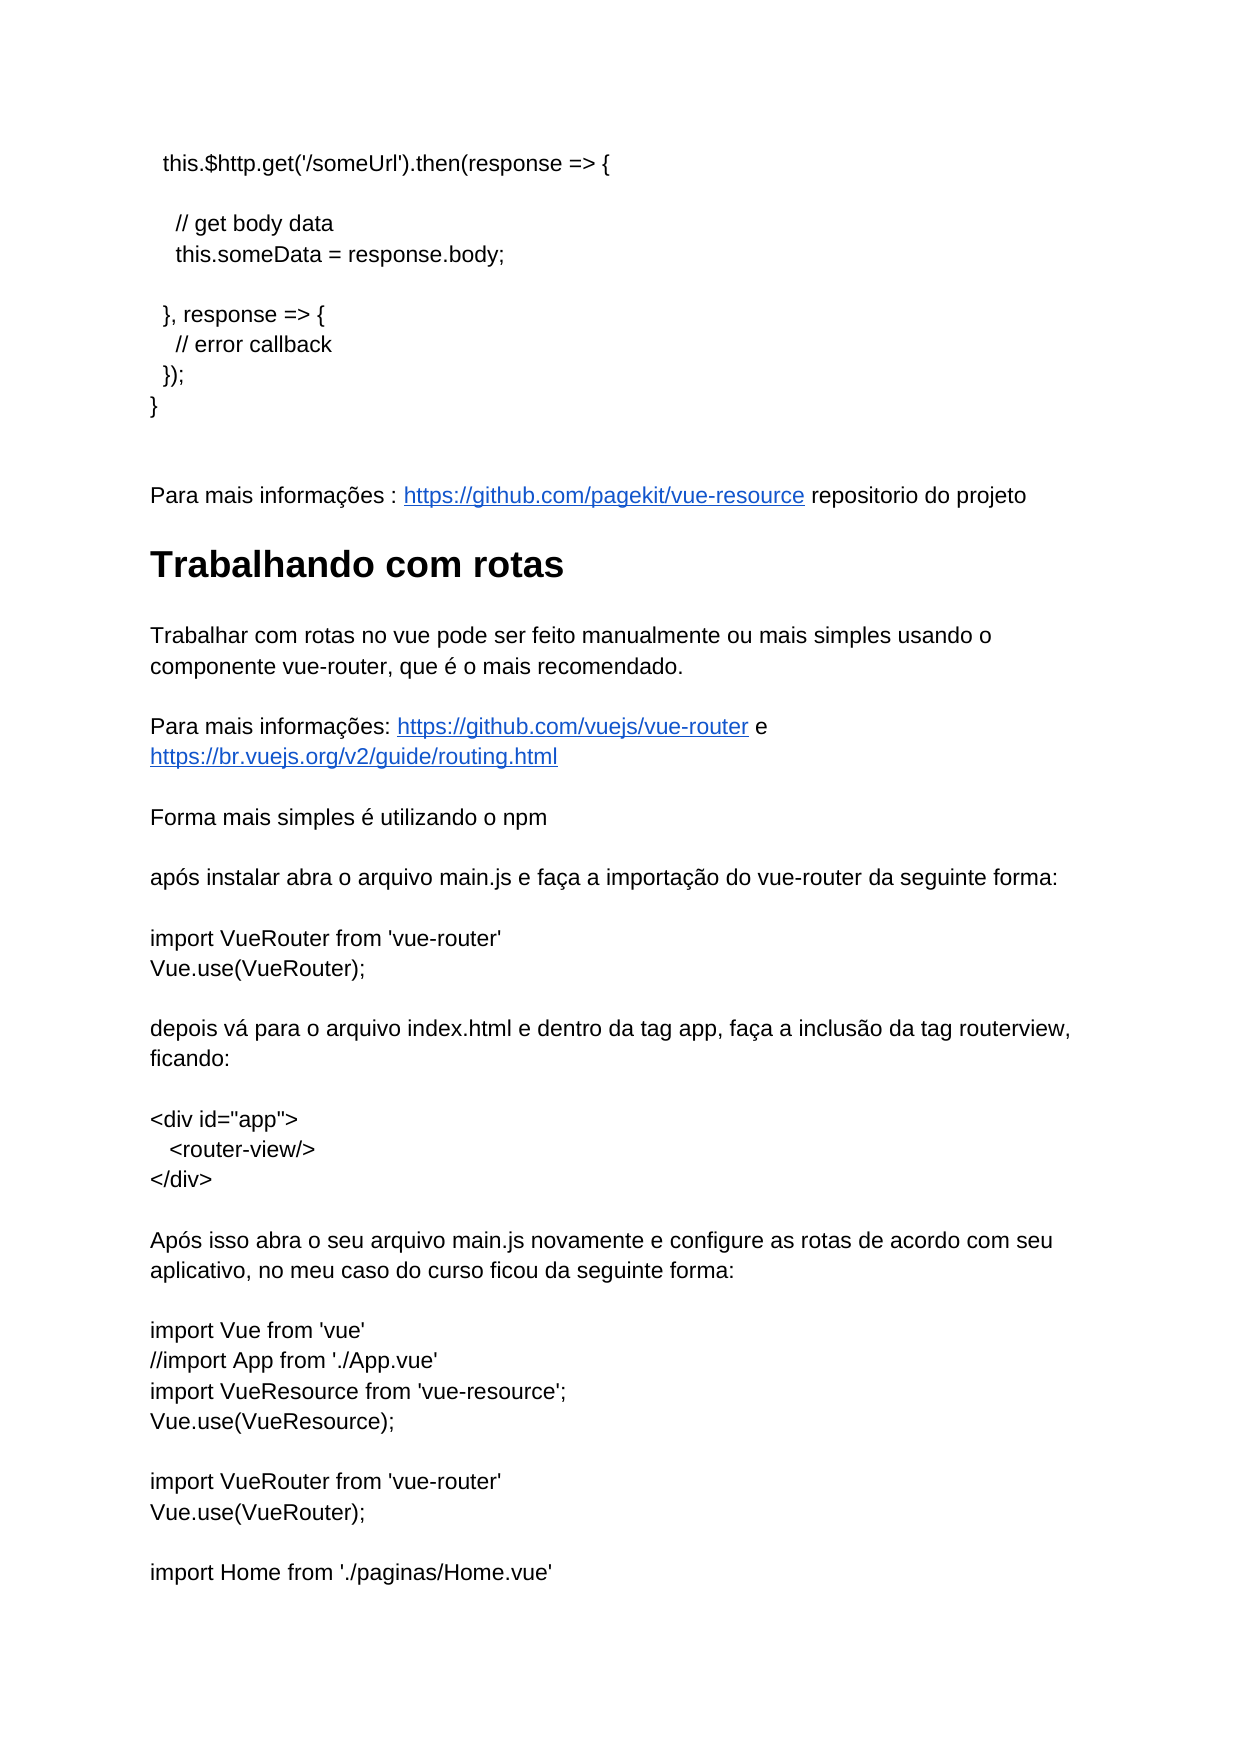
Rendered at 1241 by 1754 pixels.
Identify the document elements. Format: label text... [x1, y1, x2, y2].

text <router-view/> [150, 1136, 1090, 1162]
text Para mais informações: https://github.com/vuejs/vue-router e https://br.vuejs.org/v2/guide/routing.html [150, 713, 1090, 770]
text import VueResource from 'vue-resource'; [150, 1378, 1090, 1404]
text Após isso abra o seu arquivo main.js novamente e configure as rotas de acordo com seu aplicativo, no meu caso do curso ficou da seguinte forma: [150, 1227, 1090, 1283]
text </div> [150, 1166, 1090, 1193]
text import VueRouter from 'vue-router' [150, 1468, 1090, 1495]
text Trabalhando com rotas [150, 543, 1090, 586]
text Vue.use(VueResource); [150, 1408, 1090, 1434]
text após instalar abra o arquivo main.js e faça a importação do vue-router da seguinte forma: [150, 864, 1090, 891]
text <div id="app"> [150, 1106, 1090, 1132]
text depois vá para o arquivo index.html e dentro da tag app, faça a inclusão da tag routerview, ficando: [150, 1015, 1090, 1072]
text import Home from './paginas/Home.vue' [150, 1559, 1090, 1585]
text import Vue from 'vue' [150, 1317, 1090, 1344]
text Vue.use(VueRouter); [150, 955, 1090, 981]
text Para mais informações : https://github.com/pagekit/vue-resource repositorio do projeto [150, 482, 1090, 509]
text Forma mais simples é utilizando o npm [150, 804, 1090, 830]
text //import App from './App.vue' [150, 1347, 1090, 1374]
text Trabalhar com rotas no vue pode ser feito manualmente ou mais simples usando o componente vue-router, que é o mais recomendado. [150, 622, 1090, 679]
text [150, 150, 1090, 418]
text Vue.use(VueRouter); [150, 1498, 1090, 1525]
text import VueRouter from 'vue-router' [150, 924, 1090, 951]
